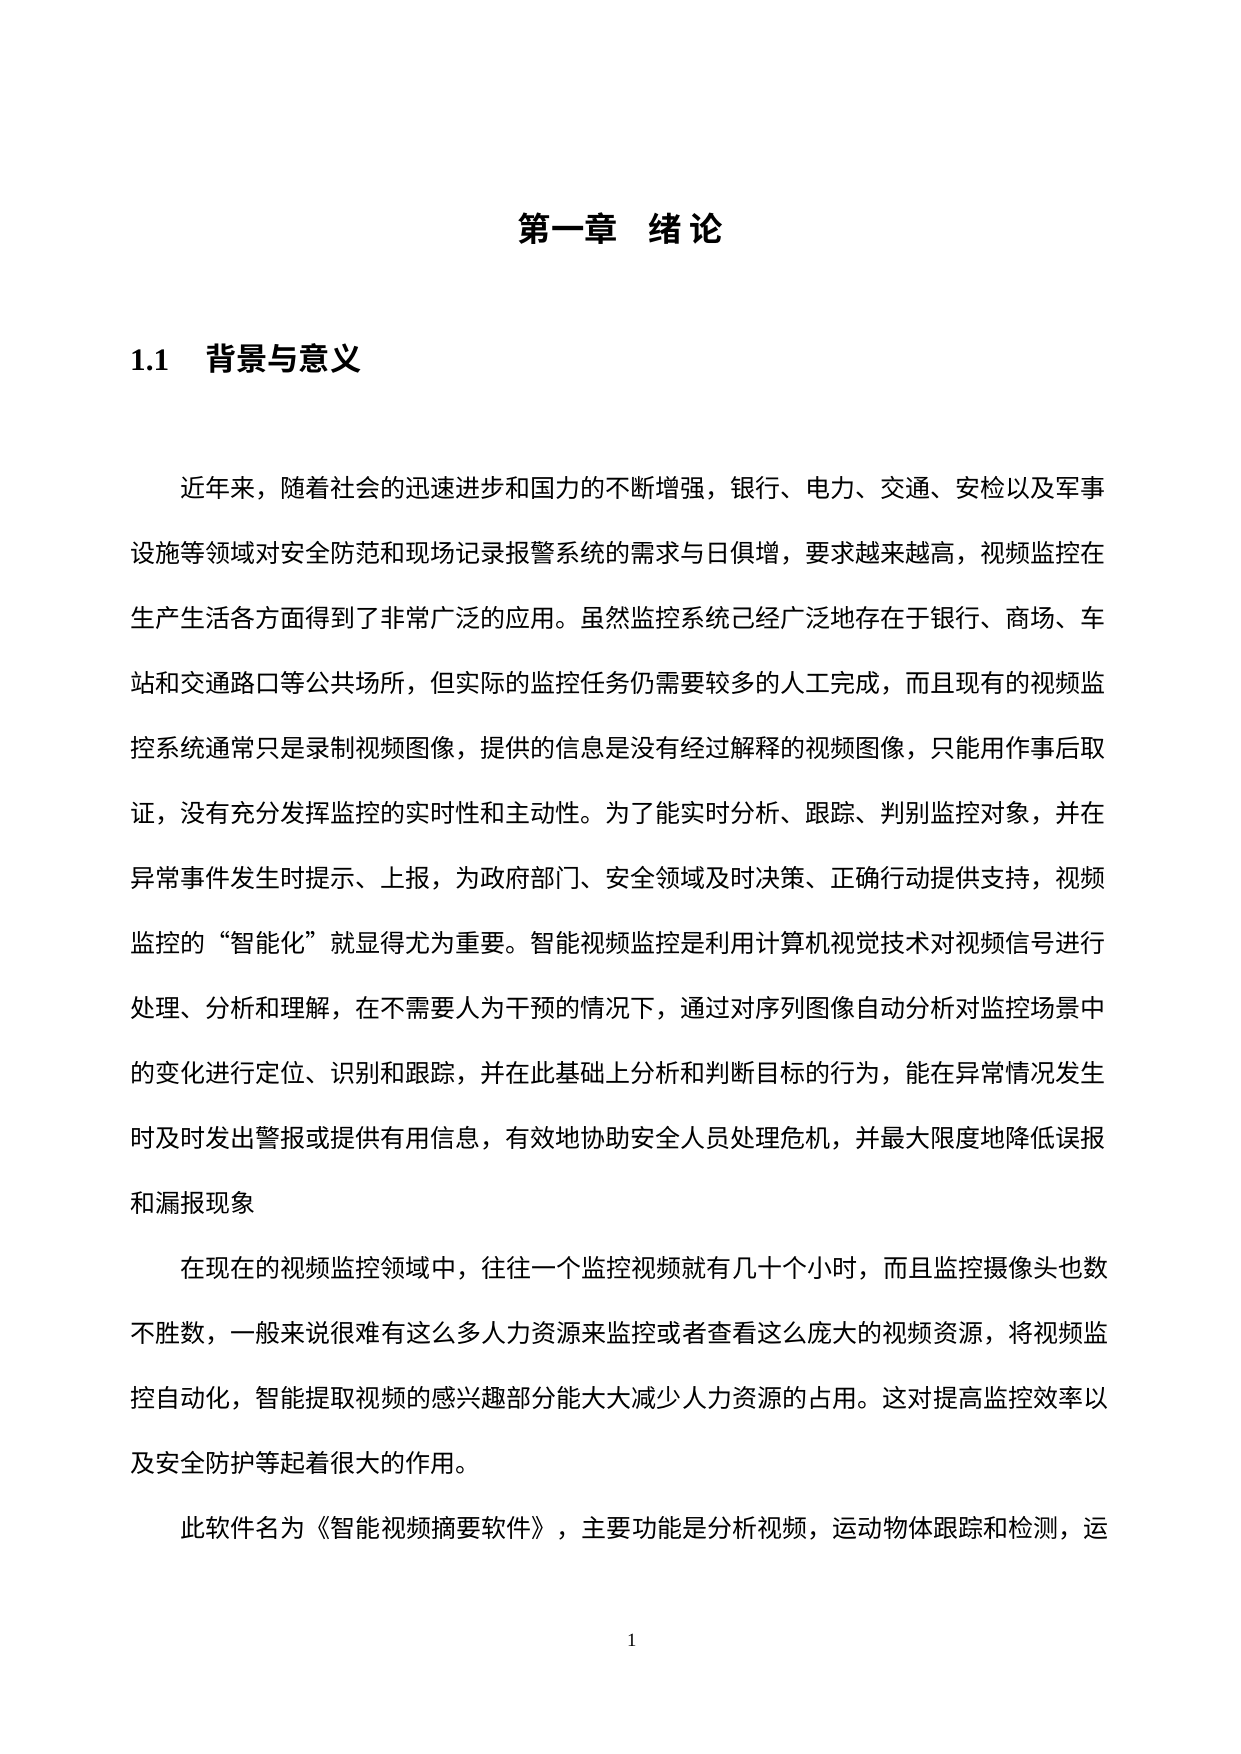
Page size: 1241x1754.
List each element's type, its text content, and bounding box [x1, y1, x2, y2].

list 背景与意义 [130, 324, 1110, 389]
text 近年来，随着社会的迅速进步和国力的不断增强，银行、电力、交通、安检以及军事设施等领域对安全防范和现场记录报警系统的需求与日俱增，要求越来越高，视频监控在生产生活各方面得到了非常广泛的应用。虽然监控系统己经广泛地存在于银行、商场、车站和交通路口等公共场所，但实际的监控任务仍需要较多的人工完成，而且现有的视频监控系统通常只是录制视频图像，提供的信息是没有经过解释的视频图像，只能用作事后取证，没有充分发挥监控的实时性和主动性。为了能实时分析、跟踪、判别监控对象，并在异常事件发生时提示、上报，为政府部门、安全领域及时决策、正确行动提供支持，视频监控的“智能化”就显得尤为重要。智能视频监控是利用计算机视觉技术对视频信号进行处理、分析和理解，在不需要人为干预的情况下，通过对序列图像自动分析对监控场景中的变化进行定位、识别和跟踪，并在此基础上分析和判断目标的行为，能在异常情况发生时及时发出警报或提供有用信息，有效地协助安全人员处理危机，并最大限度地降低误报和漏报现象 [130, 454, 1110, 1234]
list 绪 论 [130, 194, 1110, 259]
text 在现在的视频监控领域中，往往一个监控视频就有几十个小时，而且监控摄像头也数不胜数，一般来说很难有这么多人力资源来监控或者查看这么庞大的视频资源，将视频监控自动化，智能提取视频的感兴趣部分能大大减少人力资源的占用。这对提高监控效率以及安全防护等起着很大的作用。 [130, 1234, 1110, 1494]
